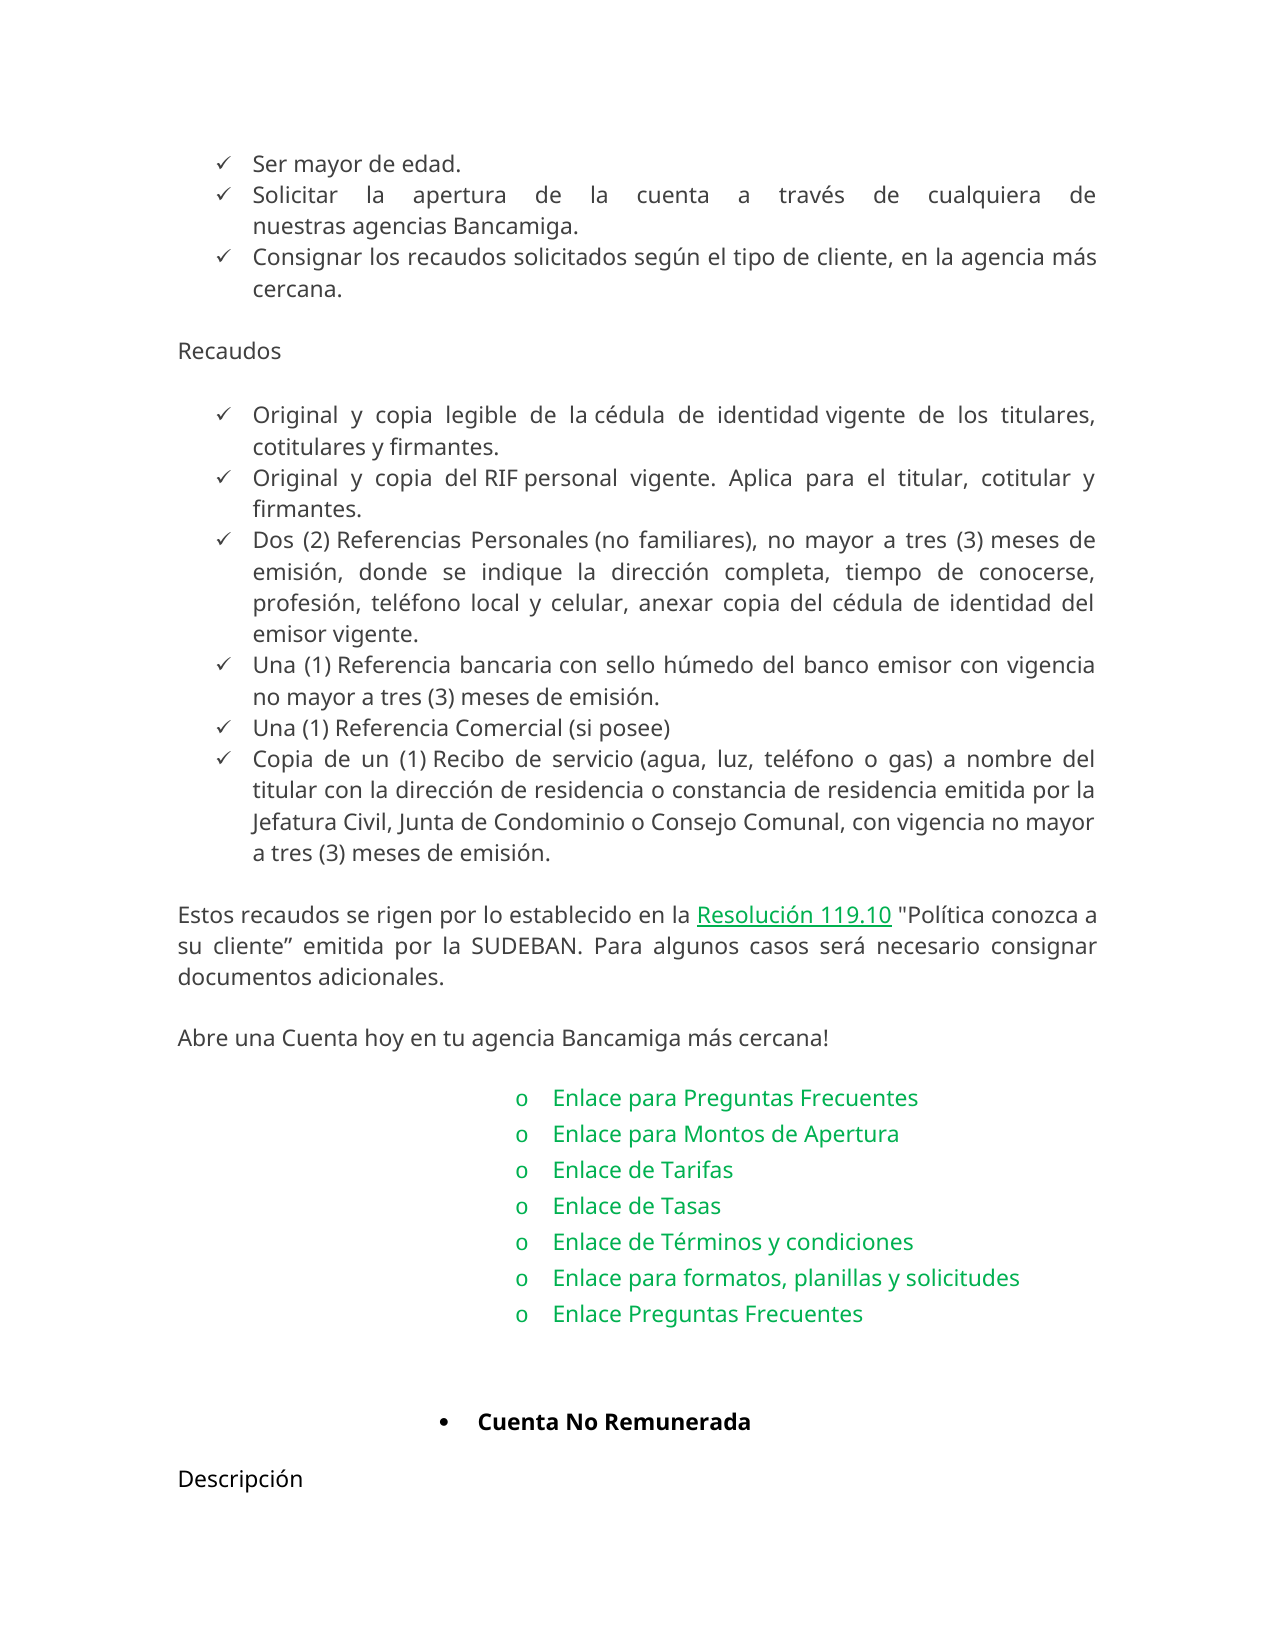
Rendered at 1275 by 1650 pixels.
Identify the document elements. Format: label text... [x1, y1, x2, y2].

text Estos recaudos se rigen por lo establecido en la Resolución 119.10 "Política conozca a su cliente” emitida por la SUDEBAN. Para algunos casos será necesario consignar documentos adicionales. [177, 899, 1098, 992]
list Cuenta No Remunerada [440, 1406, 1098, 1437]
text Descripción [177, 1463, 1098, 1494]
list Enlace Preguntas Frecuentes [515, 1298, 1098, 1329]
list Ser mayor de edad. [215, 148, 1098, 179]
list Enlace de Tarifas [515, 1154, 1098, 1185]
table_header Original y copia legible de la cédula de identidad vigente de los titulares, cotitulares y firmantes. Original y copia del RIF personal vigente. Aplica para el titular, cotitular y firmantes. Dos (2) Referencias Personales (no familiares), no mayor a tres (3) meses de emisión, donde se indique la dirección completa, tiempo de conocerse, profesión, teléfono local y celular, anexar copia del cédula de identidad del emisor vigente. Una (1) Referencia bancaria con sello húmedo del banco emisor con vigencia no mayor a tres (3) meses de emisión. Una (1) Referencia Comercial (si posee) Copia de un (1) Recibo de servicio (agua, luz, teléfono o gas) a nombre del titular con la dirección de residencia o constancia de residencia emitida por la Jefatura Civil, Junta de Condominio o Consejo Comunal, con vigencia no mayor a tres (3) meses de emisión. [176, 398, 1097, 869]
list Enlace para Preguntas Frecuentes [515, 1082, 1098, 1113]
list Enlace de Términos y condiciones [515, 1226, 1098, 1257]
list Enlace para formatos, planillas y solicitudes [515, 1262, 1098, 1293]
text Abre una Cuenta hoy en tu agencia Bancamiga más cercana! [177, 1022, 1098, 1053]
list Solicitar la apertura de la cuenta a través de cualquiera de nuestras agencias Bancamiga. [215, 179, 1098, 241]
list Consignar los recaudos solicitados según el tipo de cliente, en la agencia más cercana. [215, 241, 1098, 304]
text Recaudos [177, 335, 1098, 366]
list Enlace para Montos de Apertura [515, 1118, 1098, 1149]
list Enlace de Tasas [515, 1190, 1098, 1221]
